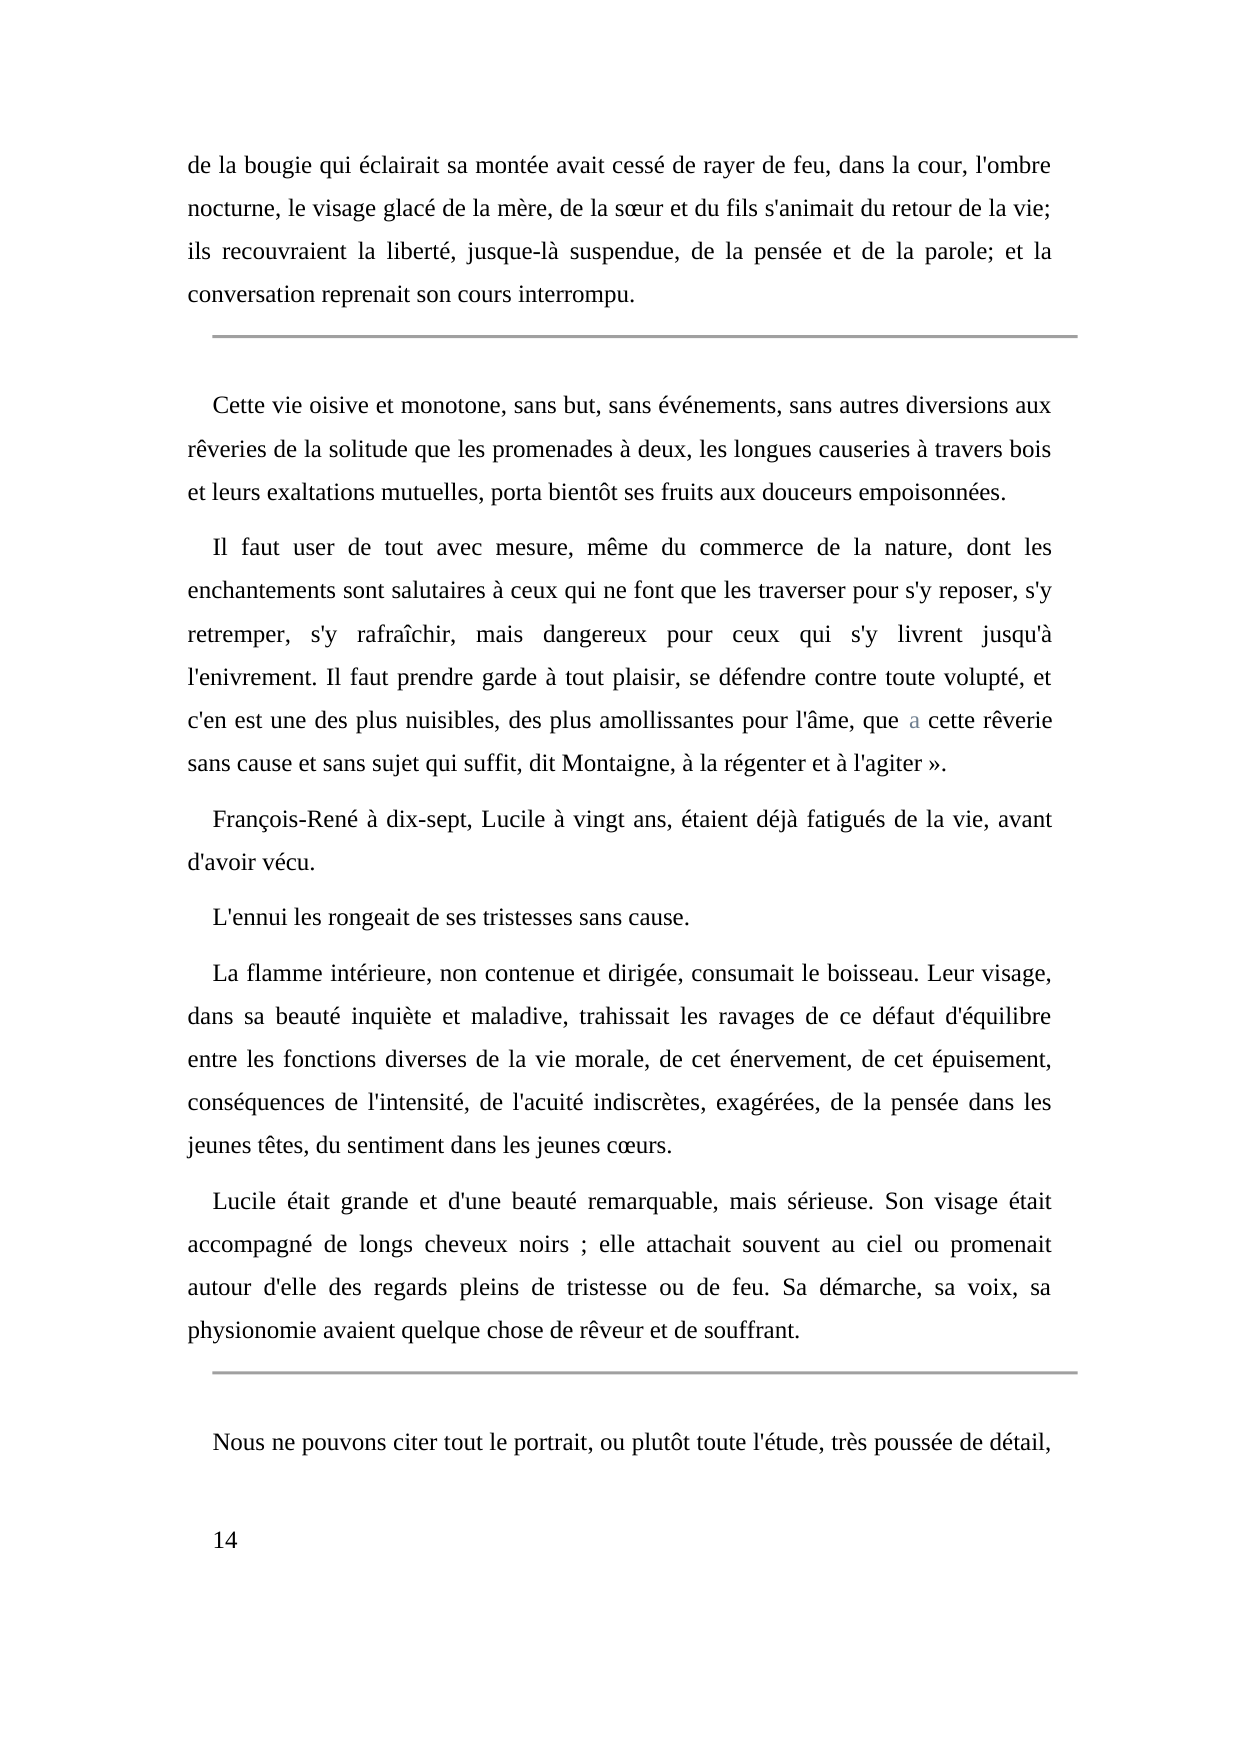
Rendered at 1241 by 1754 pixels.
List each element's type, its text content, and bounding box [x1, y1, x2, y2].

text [187, 150, 1053, 308]
text François-René à dix-sept, Lucile à vingt ans, étaient déjà fatigués de la vie, avant d'avoir vécu. [187, 804, 1053, 876]
text Lucile était grande et d'une beauté remarquable, mais sérieuse. Son visage était accompagné de longs cheveux noirs ; elle attachait souvent au ciel ou promenait autour d'elle des regards pleins de tristesse ou de feu. Sa démarche, sa voix, sa physionomie avaient quelque chose de rêveur et de souffrant. [187, 1186, 1053, 1344]
text Cette vie oisive et monotone, sans but, sans événements, sans autres diversions aux rêveries de la solitude que les promenades à deux, les longues causeries à travers bois et leurs exaltations mutuelles, porta bientôt ses fruits aux douceurs empoisonnées. [187, 391, 1053, 506]
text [187, 1427, 1053, 1456]
text L'ennui les rongeait de ses tristesses sans cause. [187, 902, 1053, 931]
text Il faut user de tout avec mesure, même du commerce de la nature, dont les enchantements sont salutaires à ceux qui ne font que les traverser pour s'y reposer, s'y retremper, s'y rafraîchir, mais dangereux pour ceux qui s'y livrent jusqu'à l'enivrement. Il faut prendre garde à tout plaisir, se défendre contre toute volupté, et c'en est une des plus nuisibles, des plus amollissantes pour l'âme, que a cette rêverie sans cause et sans sujet qui suffit, dit Montaigne, à la régenter et à l'agiter ». [187, 532, 1053, 777]
text La flamme intérieure, non contenue et dirigée, consumait le boisseau. Leur visage, dans sa beauté inquiète et maladive, trahissait les ravages de ce défaut d'équilibre entre les fonctions diverses de la vie morale, de cet énervement, de cet épuisement, conséquences de l'intensité, de l'acuité indiscrètes, exagérées, de la pensée dans les jeunes têtes, du sentiment dans les jeunes cœurs. [187, 958, 1053, 1159]
